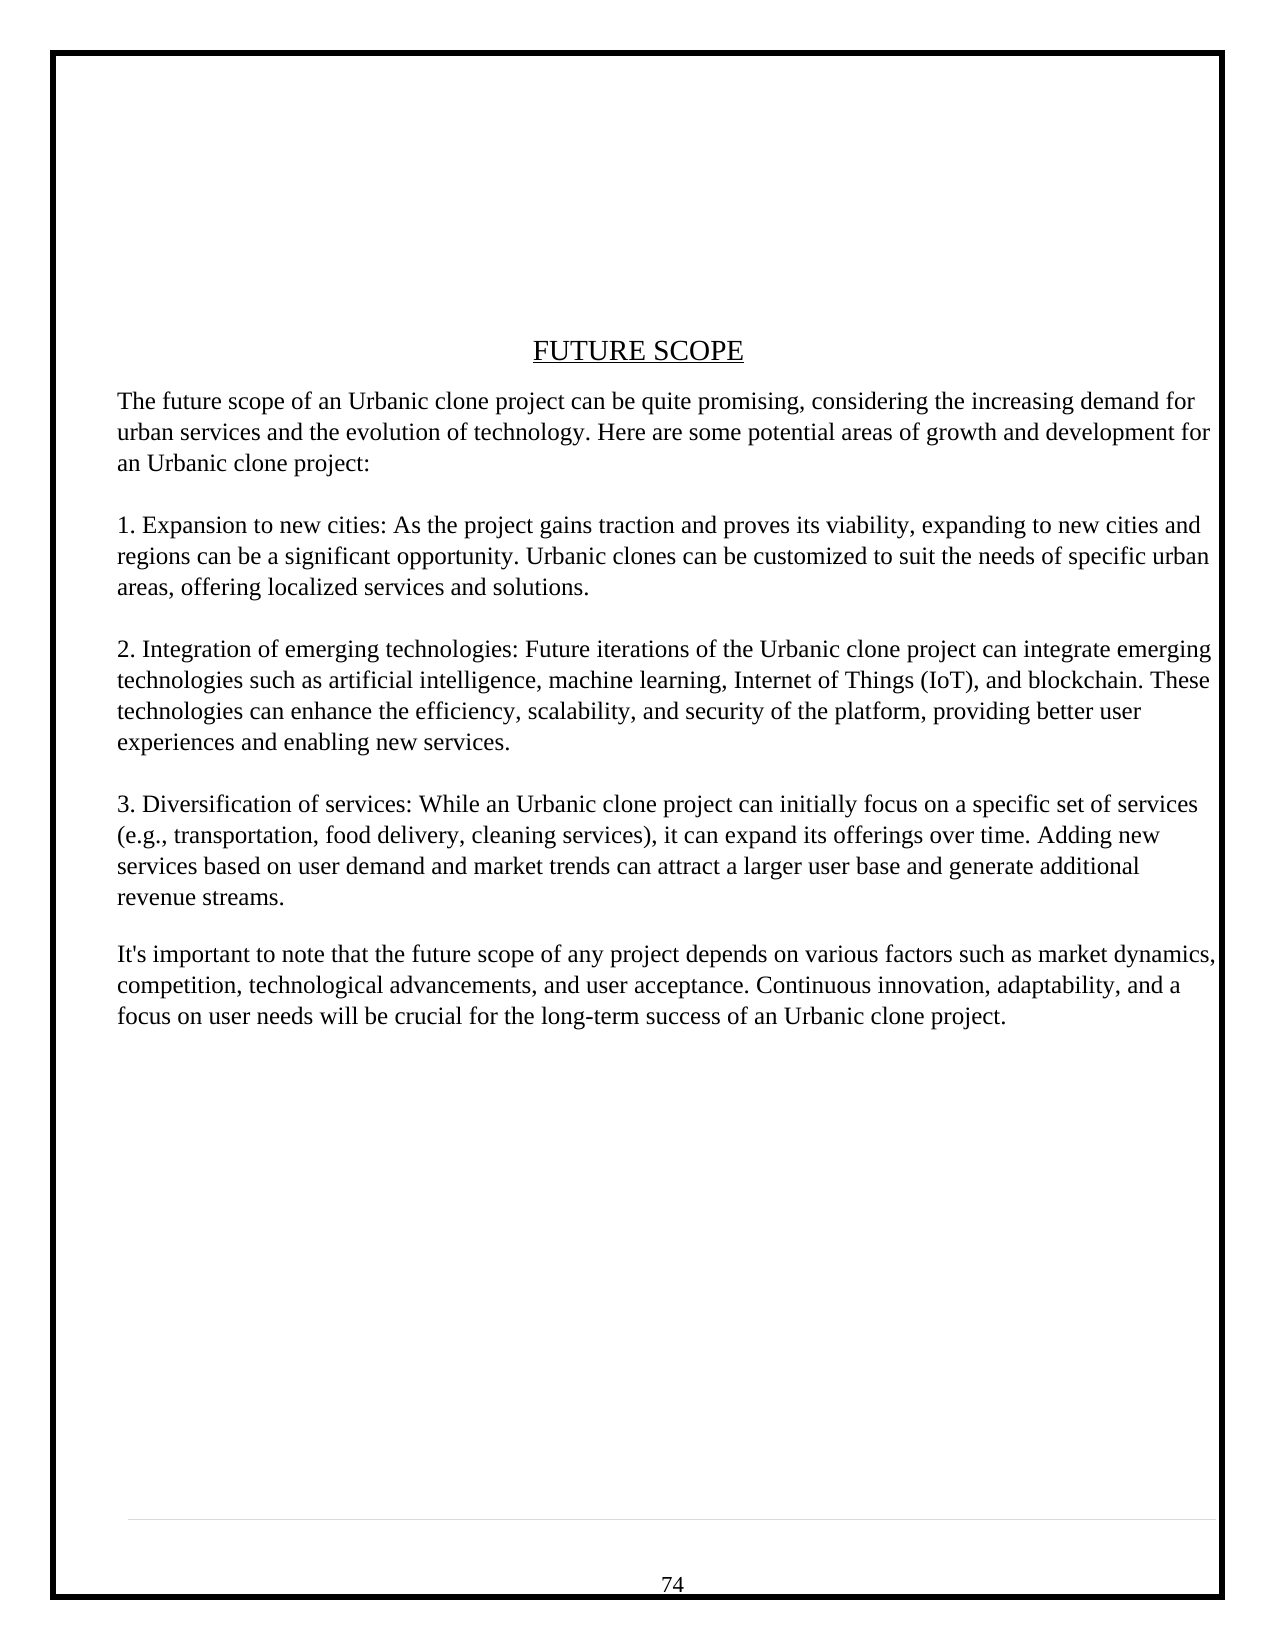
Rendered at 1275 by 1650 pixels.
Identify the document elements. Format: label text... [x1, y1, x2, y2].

text The future scope of an Urbanic clone project can be quite promising, considering the increasing demand for urban services and the evolution of technology. Here are some potential areas of growth and development for an Urbanic clone project: [117, 386, 1218, 477]
subtitle FUTURE SCOPE [261, 333, 1016, 366]
text 3. Diversification of services: While an Urbanic clone project can initially focus on a specific set of services (e.g., transportation, food delivery, cleaning services), it can expand its offerings over time. Adding new services based on user demand and market trends can attract a larger user base and generate additional revenue streams. [117, 789, 1218, 911]
text 1. Expansion to new cities: As the project gains traction and proves its viability, expanding to new cities and regions can be a significant opportunity. Urbanic clones can be customized to suit the needs of specific urban areas, offering localized services and solutions. [117, 510, 1218, 601]
text It's important to note that the future scope of any project depends on various factors such as market dynamics, competition, technological advancements, and user acceptance. Continuous innovation, adaptability, and a focus on user needs will be crucial for the long-term success of an Urbanic clone project. [117, 939, 1218, 1030]
text 2. Integration of emerging technologies: Future iterations of the Urbanic clone project can integrate emerging technologies such as artificial intelligence, machine learning, Internet of Things (IoT), and blockchain. These technologies can enhance the efficiency, scalability, and security of the platform, providing better user experiences and enabling new services. [117, 634, 1218, 756]
